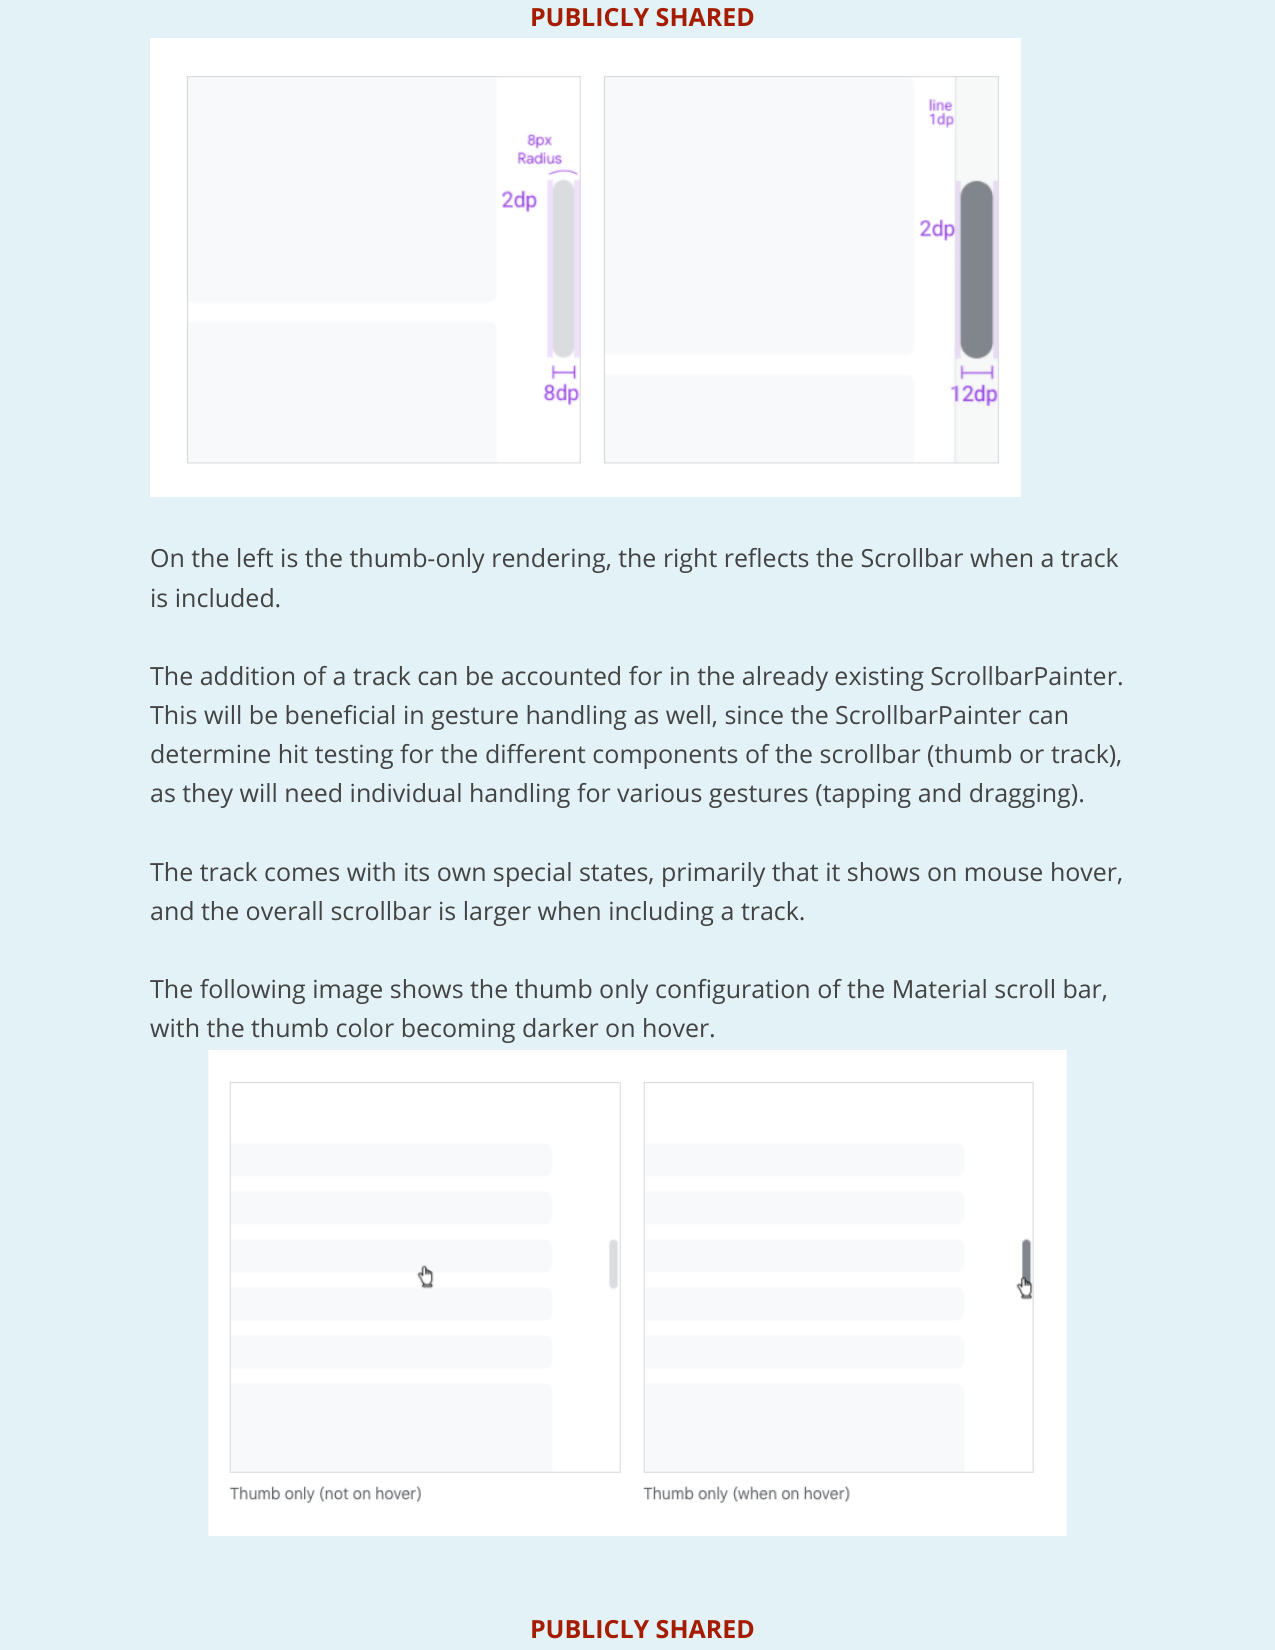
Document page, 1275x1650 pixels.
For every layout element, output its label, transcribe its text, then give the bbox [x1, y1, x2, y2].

text The following image shows the thumb only configuration of the Material scroll bar, with the thumb color becoming darker on hover. [150, 972, 1125, 1045]
picture [208, 1050, 1067, 1536]
picture [150, 38, 1022, 497]
text The track comes with its own special states, primarily that it shows on mouse hover, and the overall scrollbar is larger when including a track. [150, 854, 1125, 928]
text The addition of a track can be accounted for in the already existing ScrollbarPainter. This will be beneficial in gesture handling as well, since the ScrollbarPainter can determine hit testing for the different components of the scrollbar (thumb or track), as they will need individual handling for various gestures (tapping and dragging). [150, 658, 1125, 810]
text On the left is the thumb-only rendering, the right reflects the Scrollbar when a track is included. [150, 541, 1125, 614]
